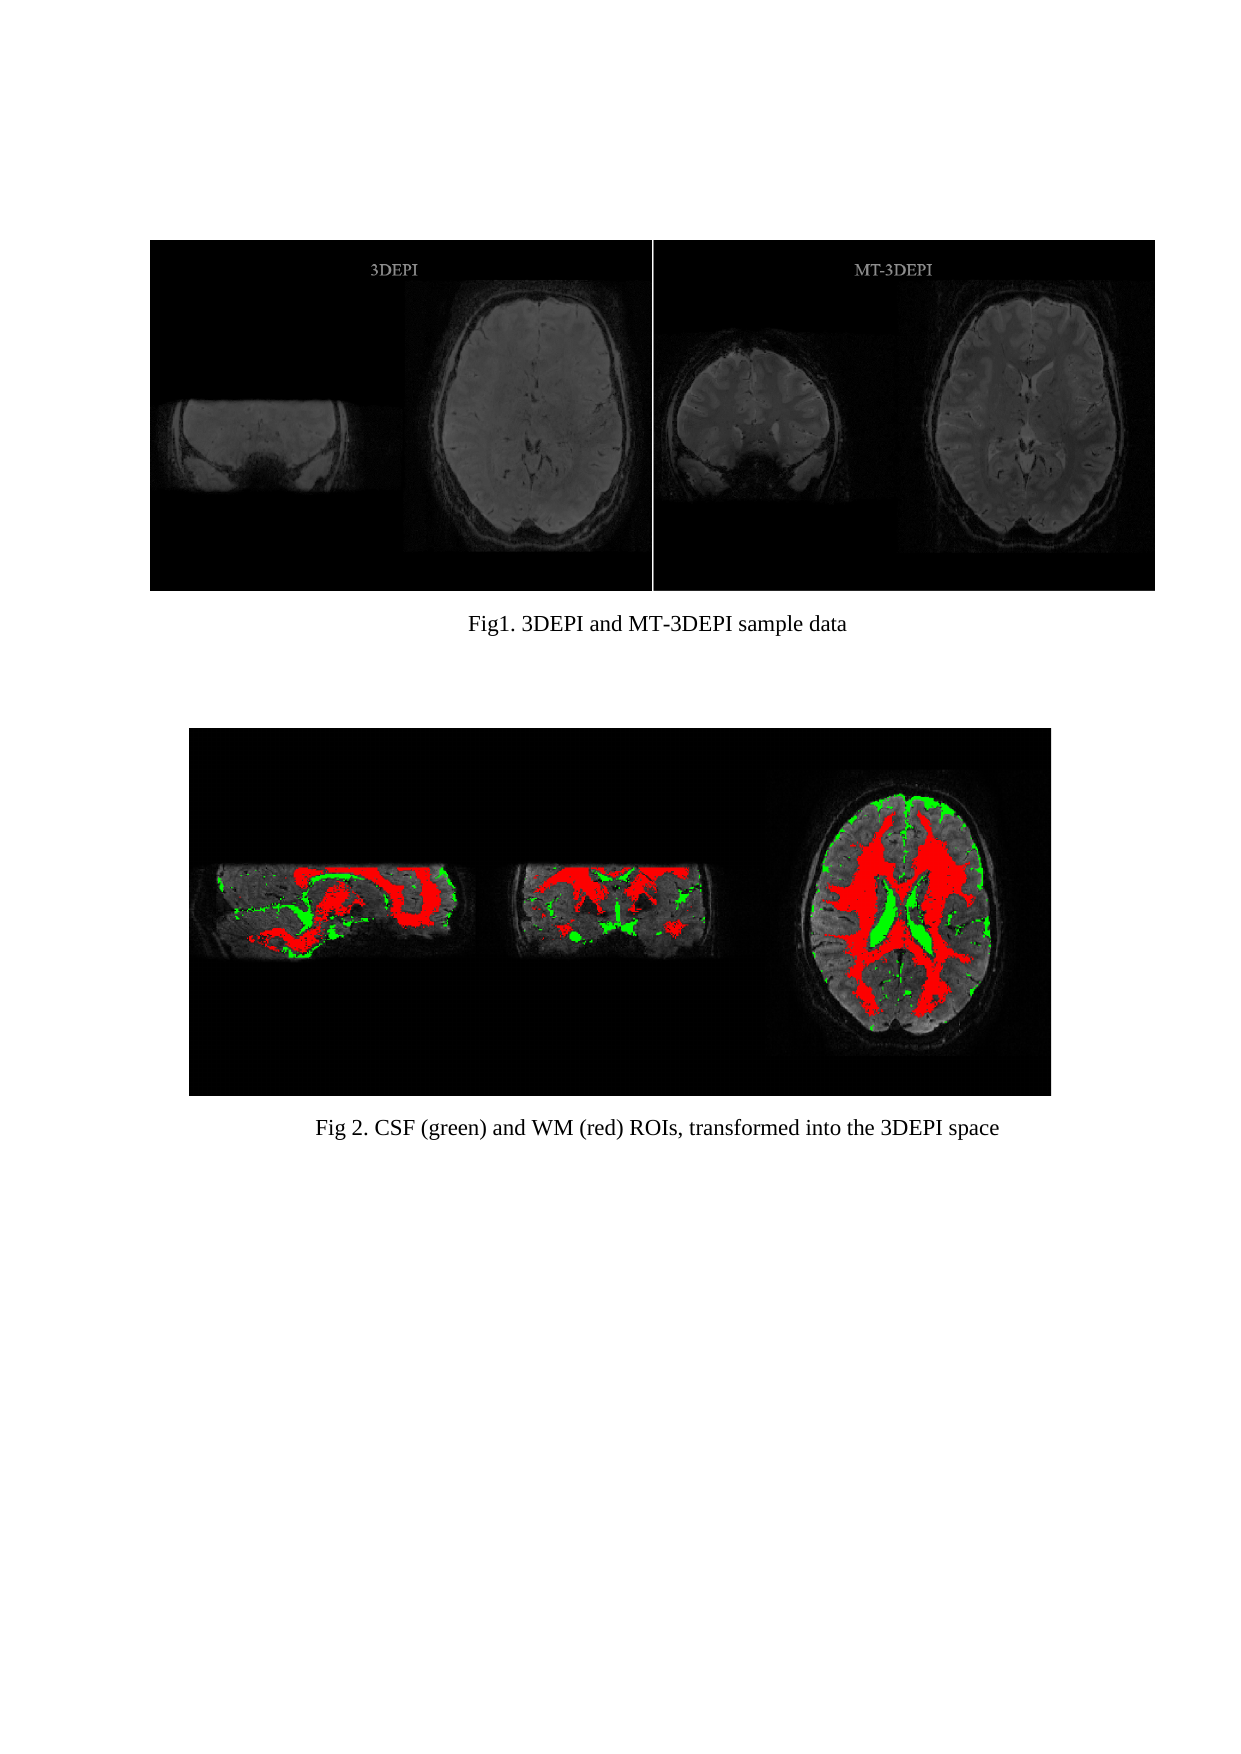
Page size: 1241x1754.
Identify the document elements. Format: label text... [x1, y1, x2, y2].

picture [189, 728, 1052, 1096]
list Fig 2. CSF (green) and WM (red) ROIs, transformed into the 3DEPI space [225, 1114, 1090, 1141]
list Fig1. 3DEPI and MT-3DEPI sample data [225, 609, 1090, 636]
picture [150, 240, 1155, 591]
